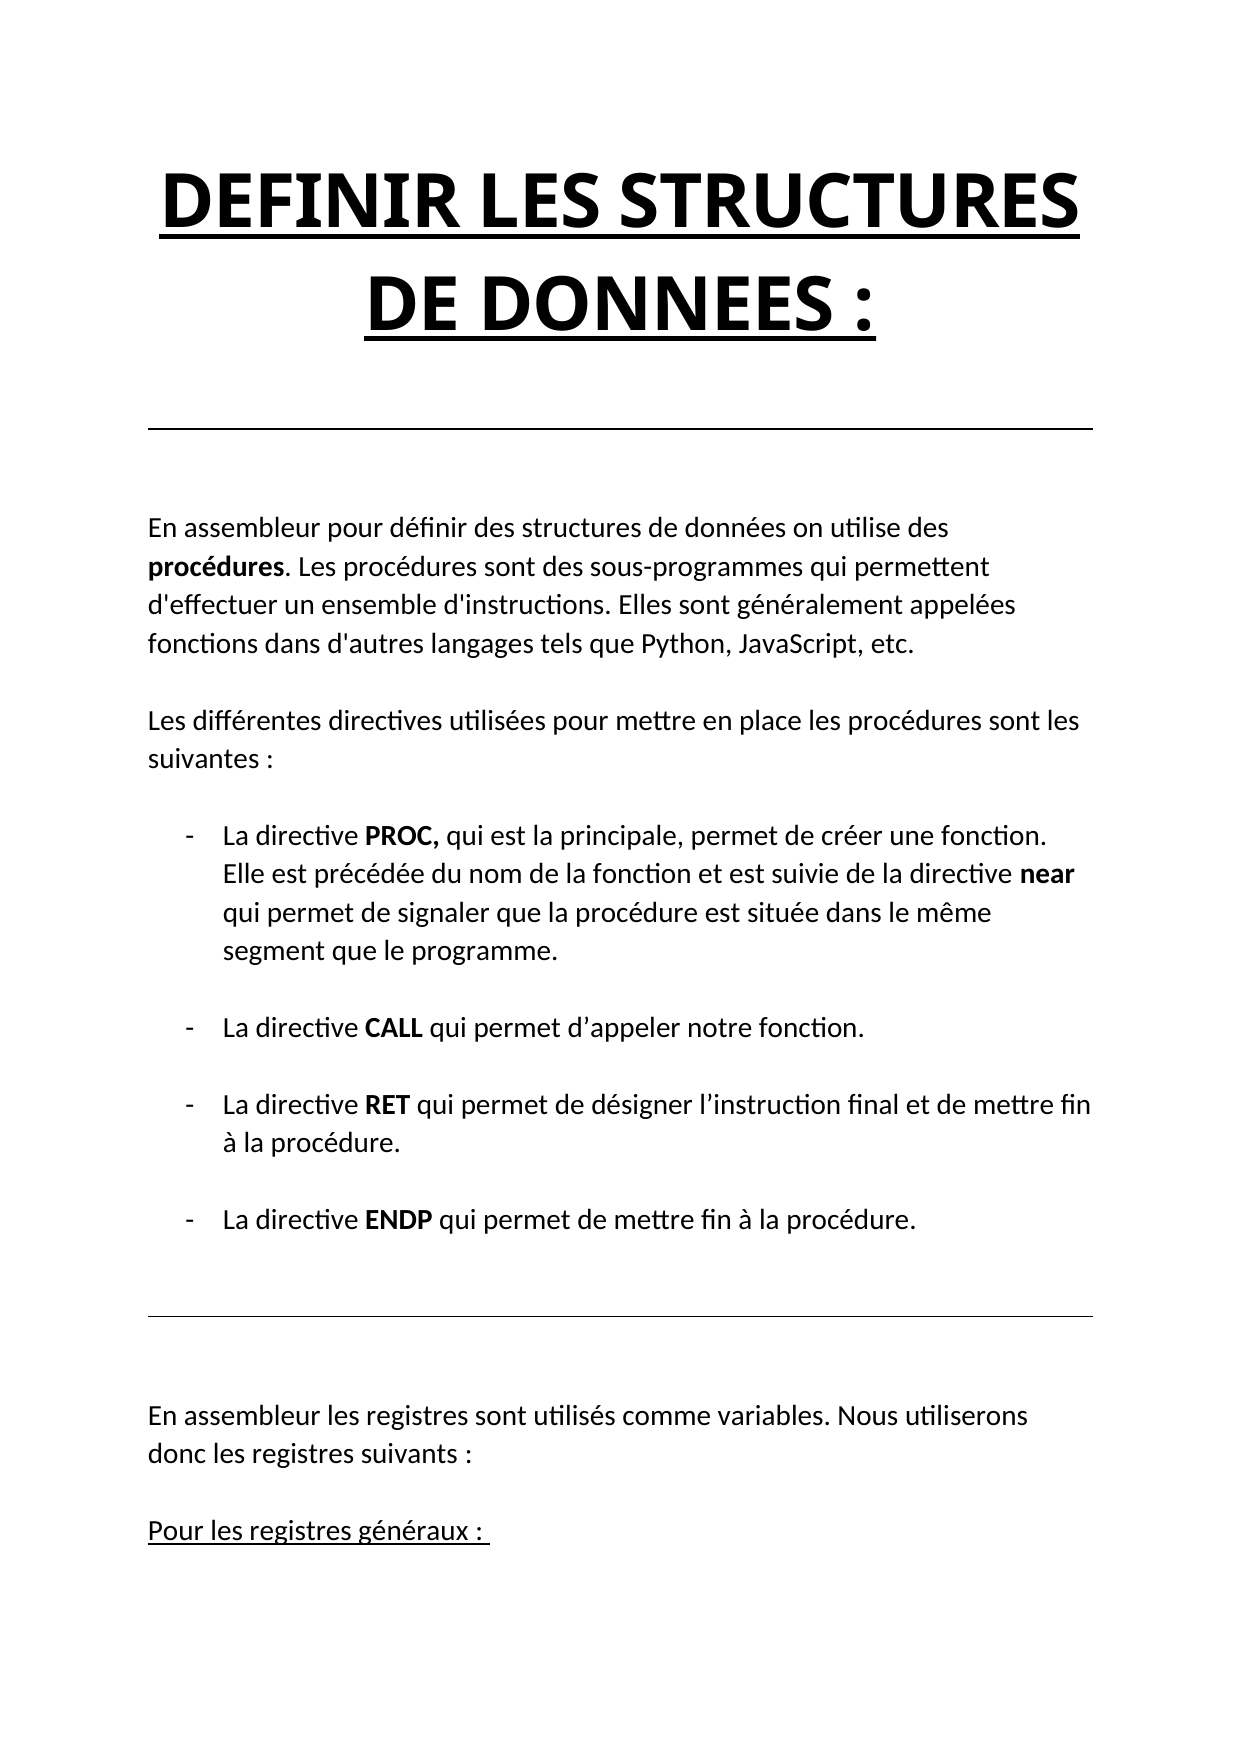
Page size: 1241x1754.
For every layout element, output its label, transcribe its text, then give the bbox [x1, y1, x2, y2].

text En assembleur pour définir des structures de données on utilise des procédures. Les procédures sont des sous-programmes qui permettent d'effectuer un ensemble d'instructions. Elles sont généralement appelées fonctions dans d'autres langages tels que Python, JavaScript, etc. [148, 509, 1093, 660]
list La directive CALL qui permet d’appeler notre fonction. [185, 1009, 1093, 1045]
text Les différentes directives utilisées pour mettre en place les procédures sont les suivantes : [148, 702, 1093, 776]
title DEFINIR LES STRUCTURES DE DONNEES : [148, 148, 1093, 352]
list La directive RET qui permet de désigner l’instruction final et de mettre fin à la procédure. [185, 1086, 1093, 1160]
list La directive PROC, qui est la principale, permet de créer une fonction. Elle est précédée du nom de la fonction et est suivie de la directive near qui permet de signaler que la procédure est située dans le même segment que le programme. [185, 817, 1093, 968]
list La directive ENDP qui permet de mettre fin à la procédure. [185, 1201, 1093, 1237]
text Pour les registres généraux : [148, 1512, 1093, 1548]
text En assembleur les registres sont utilisés comme variables. Nous utiliserons donc les registres suivants : [148, 1397, 1093, 1471]
